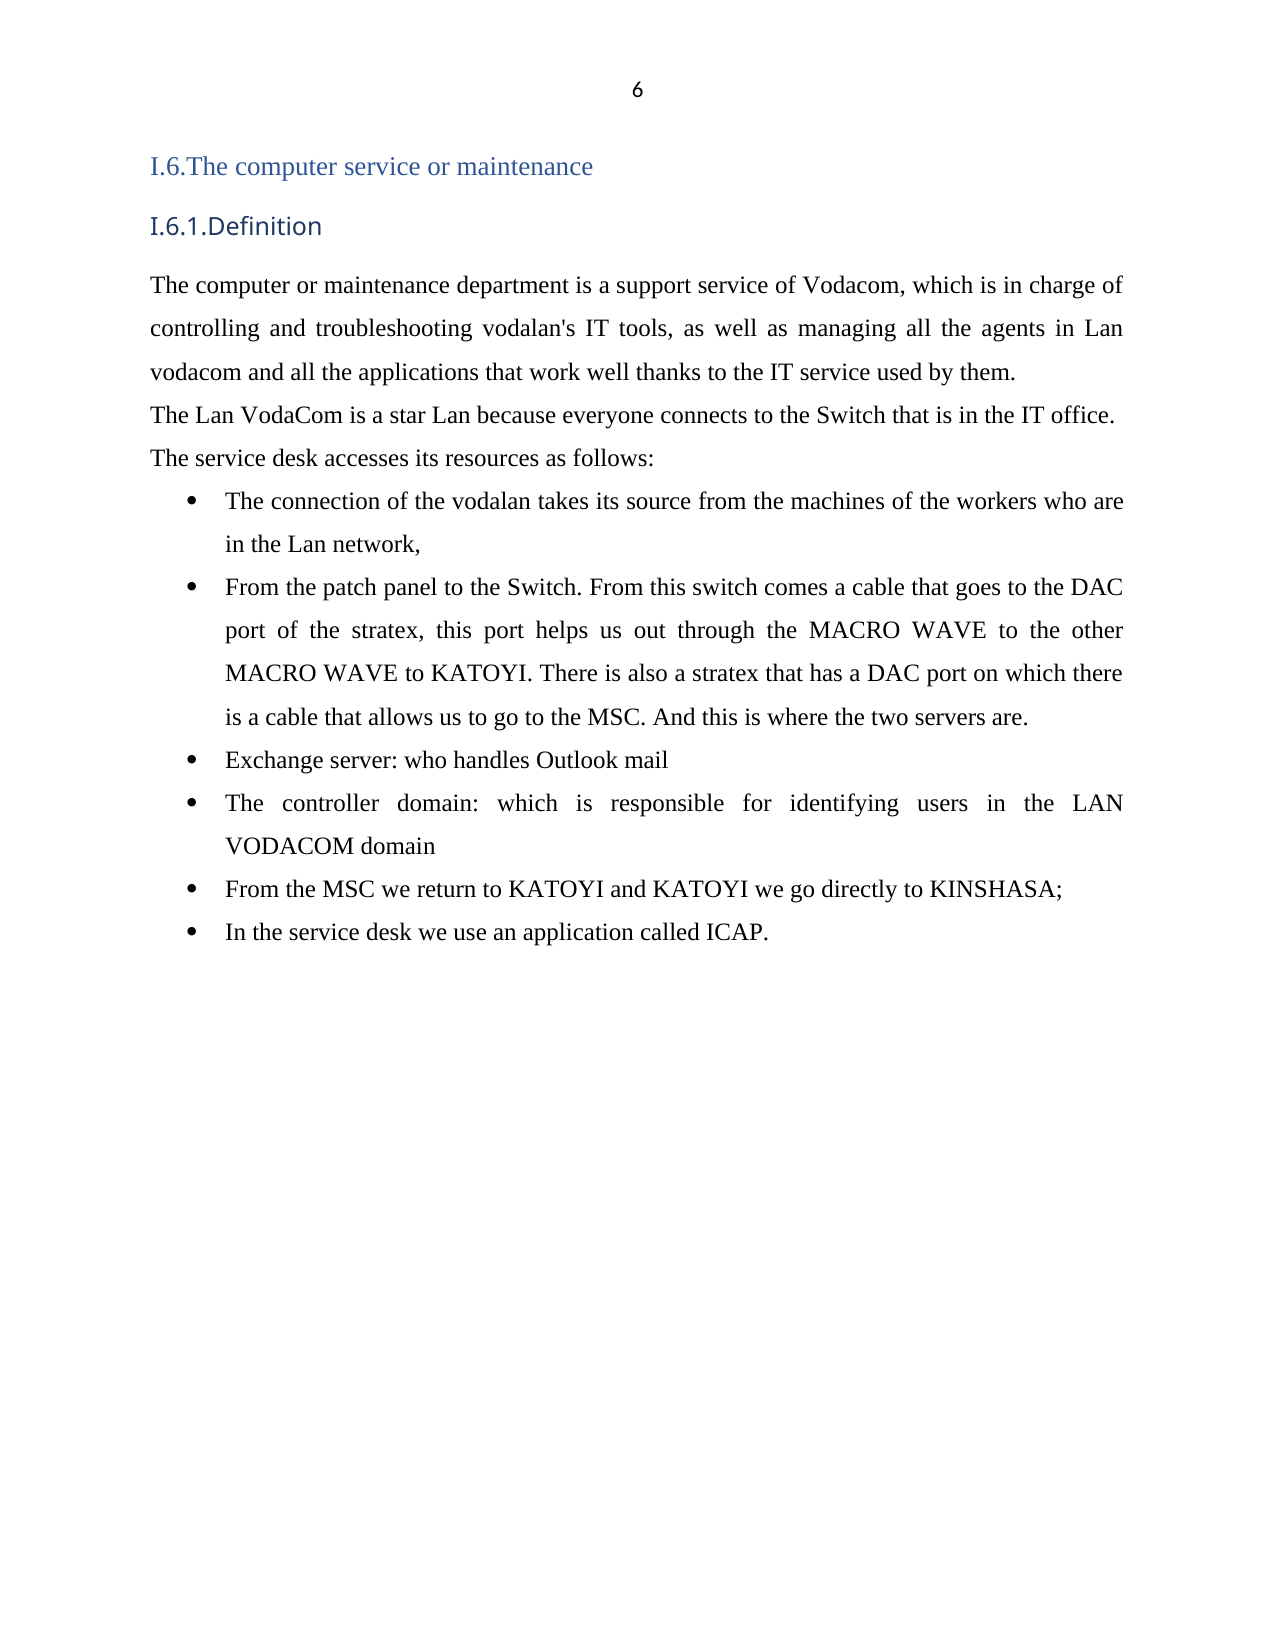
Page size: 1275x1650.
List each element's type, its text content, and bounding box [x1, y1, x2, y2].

list From the patch panel to the Switch. From this switch comes a cable that goes to the DAC port of the stratex, this port helps us out through the MACRO WAVE to the other MACRO WAVE to KATOYI. There is also a stratex that has a DAC port on which there is a cable that allows us to go to the MSC. And this is where the two servers are. [187, 572, 1125, 730]
list The connection of the vodalan takes its source from the machines of the workers who are in the Lan network, [187, 486, 1125, 558]
list In the service desk we use an application called ICAP. [187, 917, 1125, 946]
list From the MSC we return to KATOYI and KATOYI we go directly to KINSHASA; [187, 874, 1125, 903]
list Exchange server: who handles Outlook mail [187, 745, 1125, 773]
text The service desk accesses its resources as follows: [150, 443, 1125, 472]
subtitle I.6.The computer service or maintenance [150, 150, 1125, 181]
subtitle I.6.1.Definition [150, 208, 1125, 243]
text The computer or maintenance department is a support service of Vodacom, which is in charge of controlling and troubleshooting vodalan's IT tools, as well as managing all the agents in Lan vodacom and all the applications that work well thanks to the IT service used by them. [150, 270, 1125, 385]
text The Lan VodaCom is a star Lan because everyone connects to the Switch that is in the IT office. [150, 400, 1125, 428]
list The controller domain: which is responsible for identifying users in the LAN VODACOM domain [187, 788, 1125, 860]
